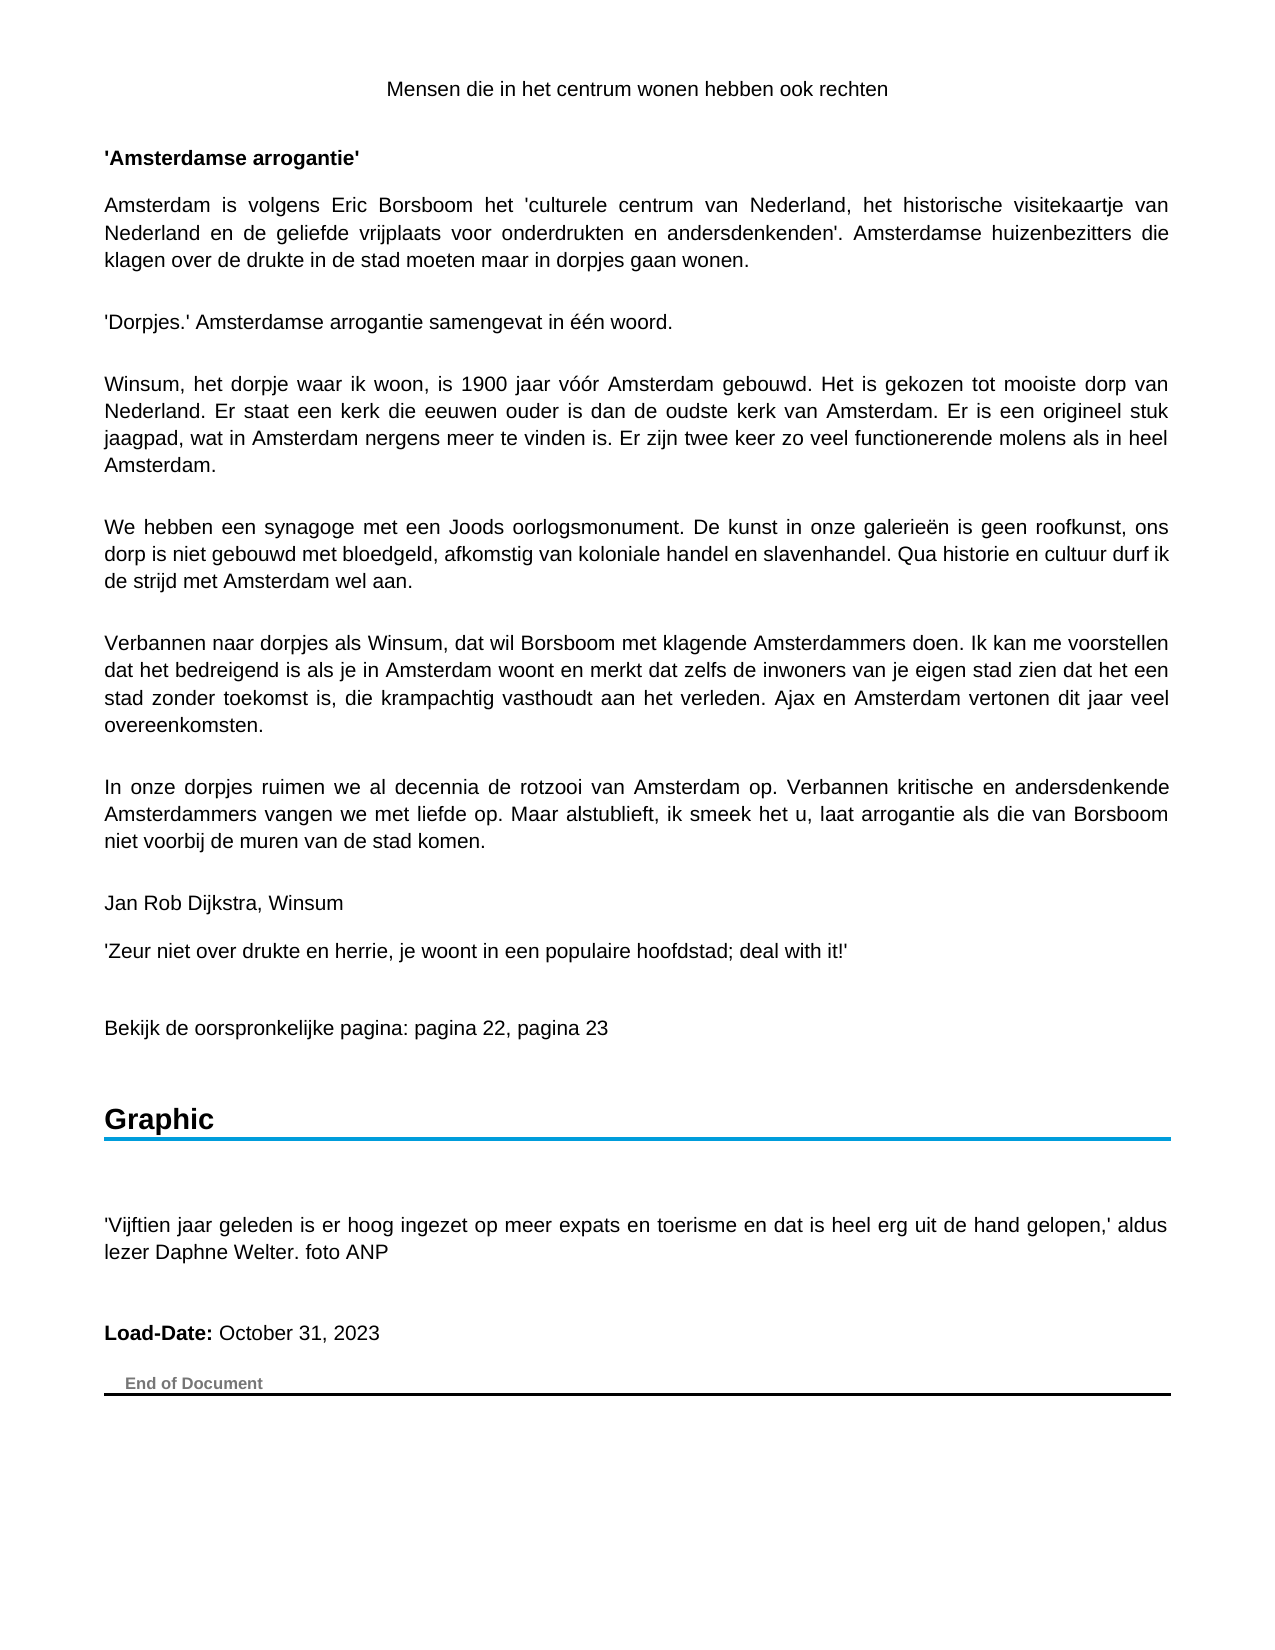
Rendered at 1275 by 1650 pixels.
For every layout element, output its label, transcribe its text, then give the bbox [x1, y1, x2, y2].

text Jan Rob Dijkstra, Winsum [104, 888, 1171, 915]
text Verbannen naar dorpjes als Winsum, dat wil Borsboom met klagende Amsterdammers doen. Ik kan me voorstellen dat het bedreigend is als je in Amsterdam woont en merkt dat zelfs de inwoners van je eigen stad zien dat het een stad zonder toekomst is, die krampachtig vasthoudt aan het verleden. Ajax en Amsterdam vertonen dit jaar veel overeenkomsten. [104, 628, 1171, 736]
text Load-Date: October 31, 2023 [104, 1289, 1171, 1345]
text Winsum, het dorpje waar ik woon, is 1900 jaar vóór Amsterdam gebouwd. Het is gekozen tot mooiste dorp van Nederland. Er staat een kerk die eeuwen ouder is dan de oudste kerk van Amsterdam. Er is een origineel stuk jaagpad, wat in Amsterdam nergens meer te vinden is. Er zijn twee keer zo veel functionerende molens als in heel Amsterdam. [104, 368, 1171, 477]
text 'Vijftien jaar geleden is er hoog ingezet op meer expats en toerisme en dat is heel erg uit de hand gelopen,' aldus lezer Daphne Welter. foto ANP [104, 1210, 1171, 1264]
text 'Zeur niet over drukte en herrie, je woont in een populaire hoofdstad; deal with it!' [104, 936, 1171, 963]
text Bekijk de oorspronkelijke pagina: pagina 22, pagina 23 [104, 1012, 1171, 1039]
text 'Dorpjes.' Amsterdamse arrogantie samengevat in één woord. [104, 306, 1171, 333]
text Graphic [104, 1064, 1171, 1135]
text In onze dorpjes ruimen we al decennia de rotzooi van Amsterdam op. Verbannen kritische en andersdenkende Amsterdammers vangen we met liefde op. Maar alstublieft, ik smeek het u, laat arrogantie als die van Borsboom niet voorbij de muren van de stad komen. [104, 771, 1171, 853]
text Amsterdam is volgens Eric Borsboom het 'culturele centrum van Nederland, het historische visitekaartje van Nederland en de geliefde vrijplaats voor onderdrukten en andersdenkenden'. Amsterdamse huizenbezitters die klagen over de drukte in de stad moeten maar in dorpjes gaan wonen. [104, 190, 1171, 271]
text We hebben een synagoge met een Joods oorlogsmonument. De kunst in onze galerieën is geen roofkunst, ons dorp is niet gebouwd met bloedgeld, afkomstig van koloniale handel en slavenhandel. Qua historie en cultuur durf ik de strijd met Amsterdam wel aan. [104, 512, 1171, 593]
text End of Document [125, 1374, 1171, 1393]
text 'Amsterdamse arrogantie' [104, 142, 1171, 169]
